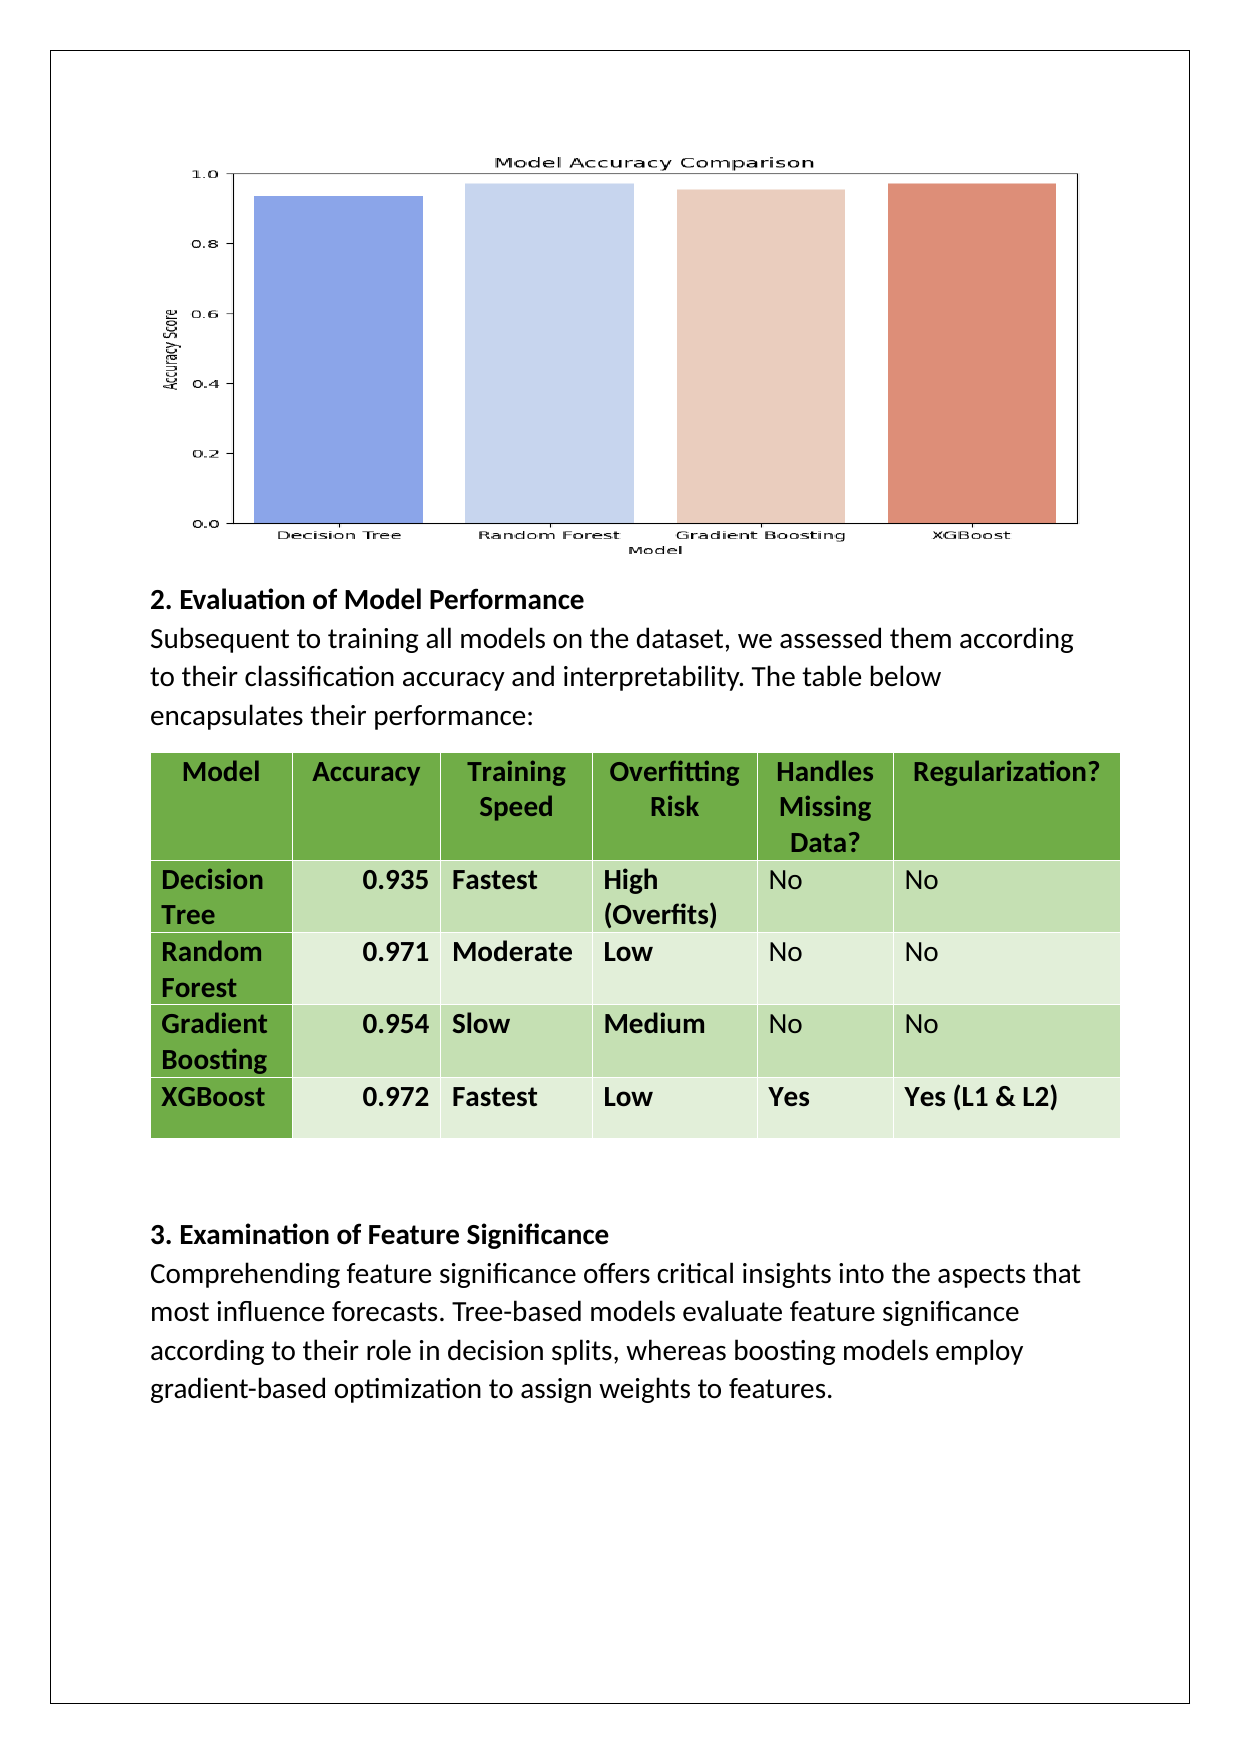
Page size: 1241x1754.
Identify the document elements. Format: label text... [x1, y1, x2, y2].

table_cell XGBoost [151, 1078, 292, 1138]
table_cell Fastest [441, 861, 592, 932]
table_cell Gradient Boosting [151, 1005, 292, 1077]
table_cell 0.935 [293, 861, 440, 932]
table_header Model [151, 753, 292, 860]
table_cell Decision Tree [151, 861, 292, 932]
table_cell Fastest [441, 1078, 592, 1138]
table_cell Medium [593, 1005, 757, 1077]
text 3. Examination of Feature Significance Comprehending feature significance offers critical insights into the aspects that most influence forecasts. Tree-based models evaluate feature significance according to their role in decision splits, whereas boosting models employ gradient-based optimization to assign weights to features. [150, 1216, 1090, 1406]
table_header Accuracy [293, 753, 440, 860]
table_cell High (Overfits) [593, 861, 757, 932]
table_cell No [894, 933, 1120, 1004]
table_cell Slow [441, 1005, 592, 1077]
table_cell 0.971 [293, 933, 440, 1004]
table_cell No [758, 861, 893, 932]
table_cell No [894, 861, 1120, 932]
table_header Handles Missing Data? [758, 753, 893, 860]
picture [150, 150, 1091, 563]
table_cell Low [593, 1078, 757, 1138]
table_cell Moderate [441, 933, 592, 1004]
table_header Overfitting Risk [593, 753, 757, 860]
text 2. Evaluation of Model Performance Subsequent to training all models on the dataset, we assessed them according to their classification accuracy and interpretability. The table below encapsulates their performance: [150, 581, 1090, 732]
table_cell No [894, 1005, 1120, 1077]
table_cell 0.972 [293, 1078, 440, 1138]
table_header Training Speed [441, 753, 592, 860]
table_cell Random Forest [151, 933, 292, 1004]
table_cell 0.954 [293, 1005, 440, 1077]
table_cell Yes [758, 1078, 893, 1138]
table_cell Low [593, 933, 757, 1004]
table_cell No [758, 1005, 893, 1077]
table_header Regularization? [894, 753, 1120, 860]
table_cell No [758, 933, 893, 1004]
table_cell Yes (L1 & L2) [894, 1078, 1120, 1138]
